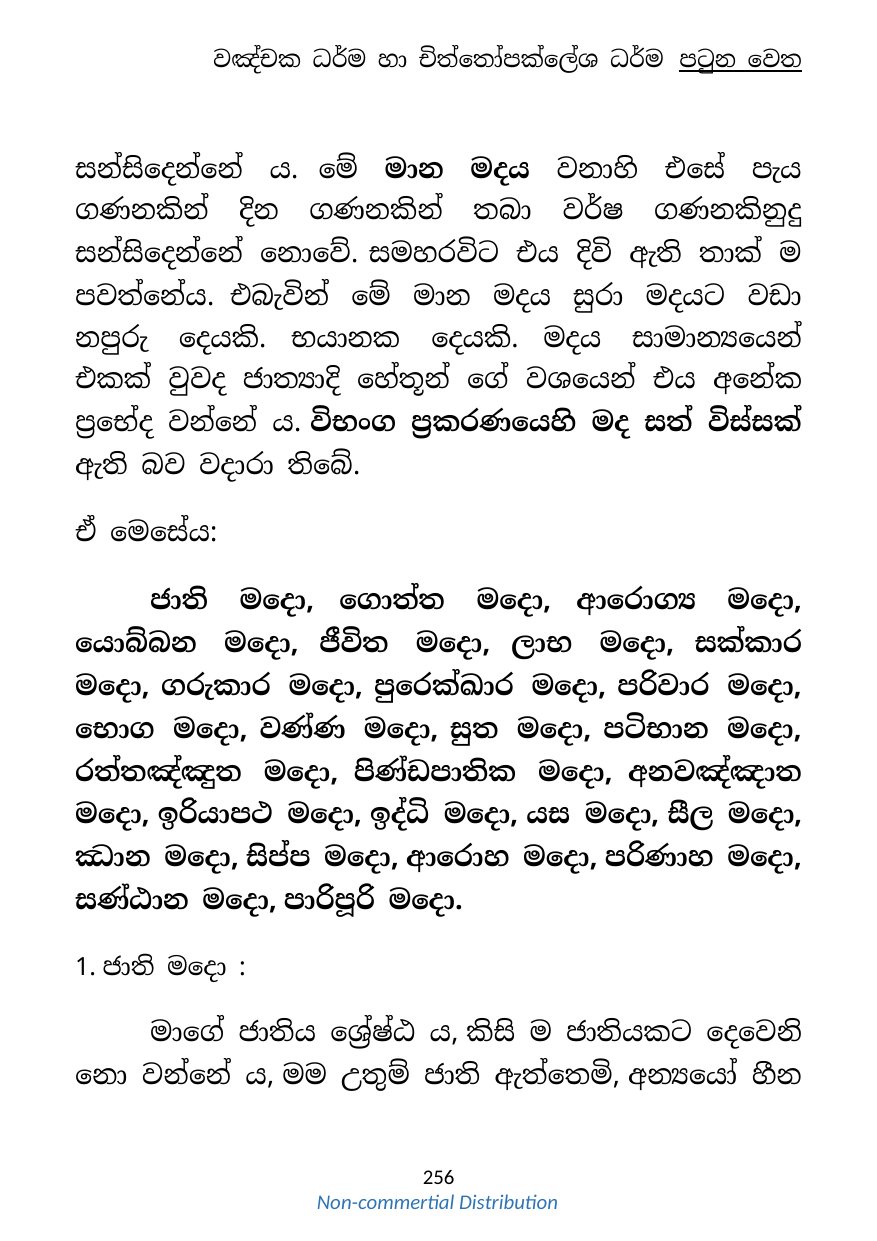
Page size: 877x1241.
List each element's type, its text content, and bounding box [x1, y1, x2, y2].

text 1. ජාති මදො : [75, 948, 802, 983]
text ජාති මදො, ගොත්ත මදො, ආරොග්‍ය මදො, යොබ්බන මදො, ජීවිත මදො, ලාභ මදො, සක්කාර මදො, ගරුකාර මදො, පුරෙක්ඛාර මදො, පරිවාර මදො, භොග මදො, වණ්ණ මදො, සුත මදො, පටිභාන මදො, රත්තඤ්ඤුත මදො, පිණ්ඩපාතික මදො, අනවඤ්ඤාත මදො, ඉරියාපථ මදො, ඉද්ධි මදො, යස මදො, සීල මදො, ඣාන මදො, සිප්ප මදො, ආරොහ මදො, පරිණාහ මදො, සණ්ඨාන මදො, පාරිපූරි මදො. [75, 581, 802, 918]
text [75, 150, 802, 482]
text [75, 1013, 802, 1093]
text ඒ මෙසේය: [75, 513, 802, 550]
